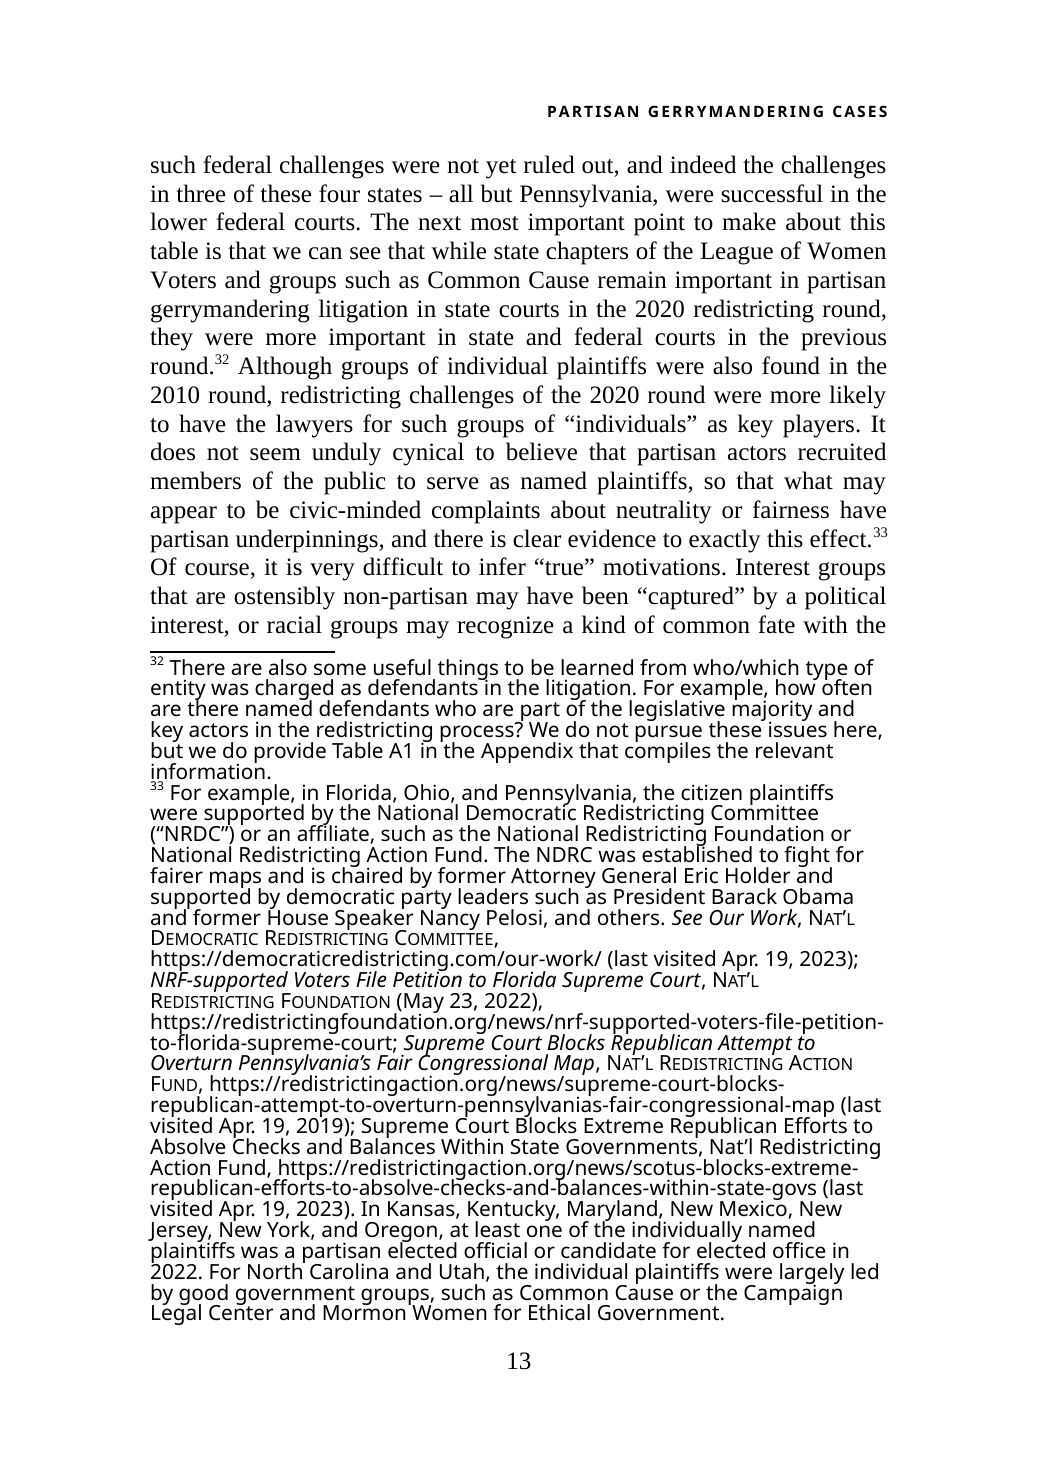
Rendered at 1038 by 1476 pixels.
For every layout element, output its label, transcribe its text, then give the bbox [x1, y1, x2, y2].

text Table 2 shows a different type of information about the litigation in states where partisan gerrymandering challenges were raised in state court; it shows who were the plaintiffs in those cases. Plaintiffs may have different motivations for bringing partisan gerrymandering challenges. The minority party may hope to improve their electoral chances by overturning a gerrymander benefiting the party that drew the map, or racial and community groups may wish to overturn a map that has consequences for their representation. On the other hand, good government groups may simply be concerned with traditional districting criteria or their own notions of overall “fairness.” Perhaps the most important point to be made about Table 2 comes when we compare the limited number of partisan gerrymandering challenges in the 2010 redistricting in state courts, compared to the number of partisan gerrymandering challenges state courts in the 2020 redistricting round. But in making comparisons between 2020s round partisan gerrymandering litigants and 2020s round partisan gerrymandering litigants, we also need to take into account the partisan gerrymandering challenges filed in federal courts in the 2010 redistricting round, including Pennsylvania, Maryland, North Carolina, and Wisconsin, since such federal challenges were not yet ruled out, and indeed the challenges in three of these four states – all but Pennsylvania, were successful in the lower federal courts. The next most important point to make about this table is that we can see that while state chapters of the League of Women Voters and groups such as Common Cause remain important in partisan gerrymandering litigation in state courts in the 2020 redistricting round, they were more important in state and federal courts in the previous round. Although groups of individual plaintiffs were also found in the 2010 round, redistricting challenges of the 2020 round were more likely to have the lawyers for such groups of “individuals” as key players. It does not seem unduly cynical to believe that partisan actors recruited members of the public to serve as named plaintiffs, so that what may appear to be civic-minded complaints about neutrality or fairness have partisan underpinnings, and there is clear evidence to exactly this effect. Of course, it is very difficult to infer “true” motivations. Interest groups that are ostensibly non-partisan may have been “captured” by a political interest, or racial groups may recognize a kind of common fate with the party which provides most of the descriptive representation to members of their group. [150, 150, 887, 639]
